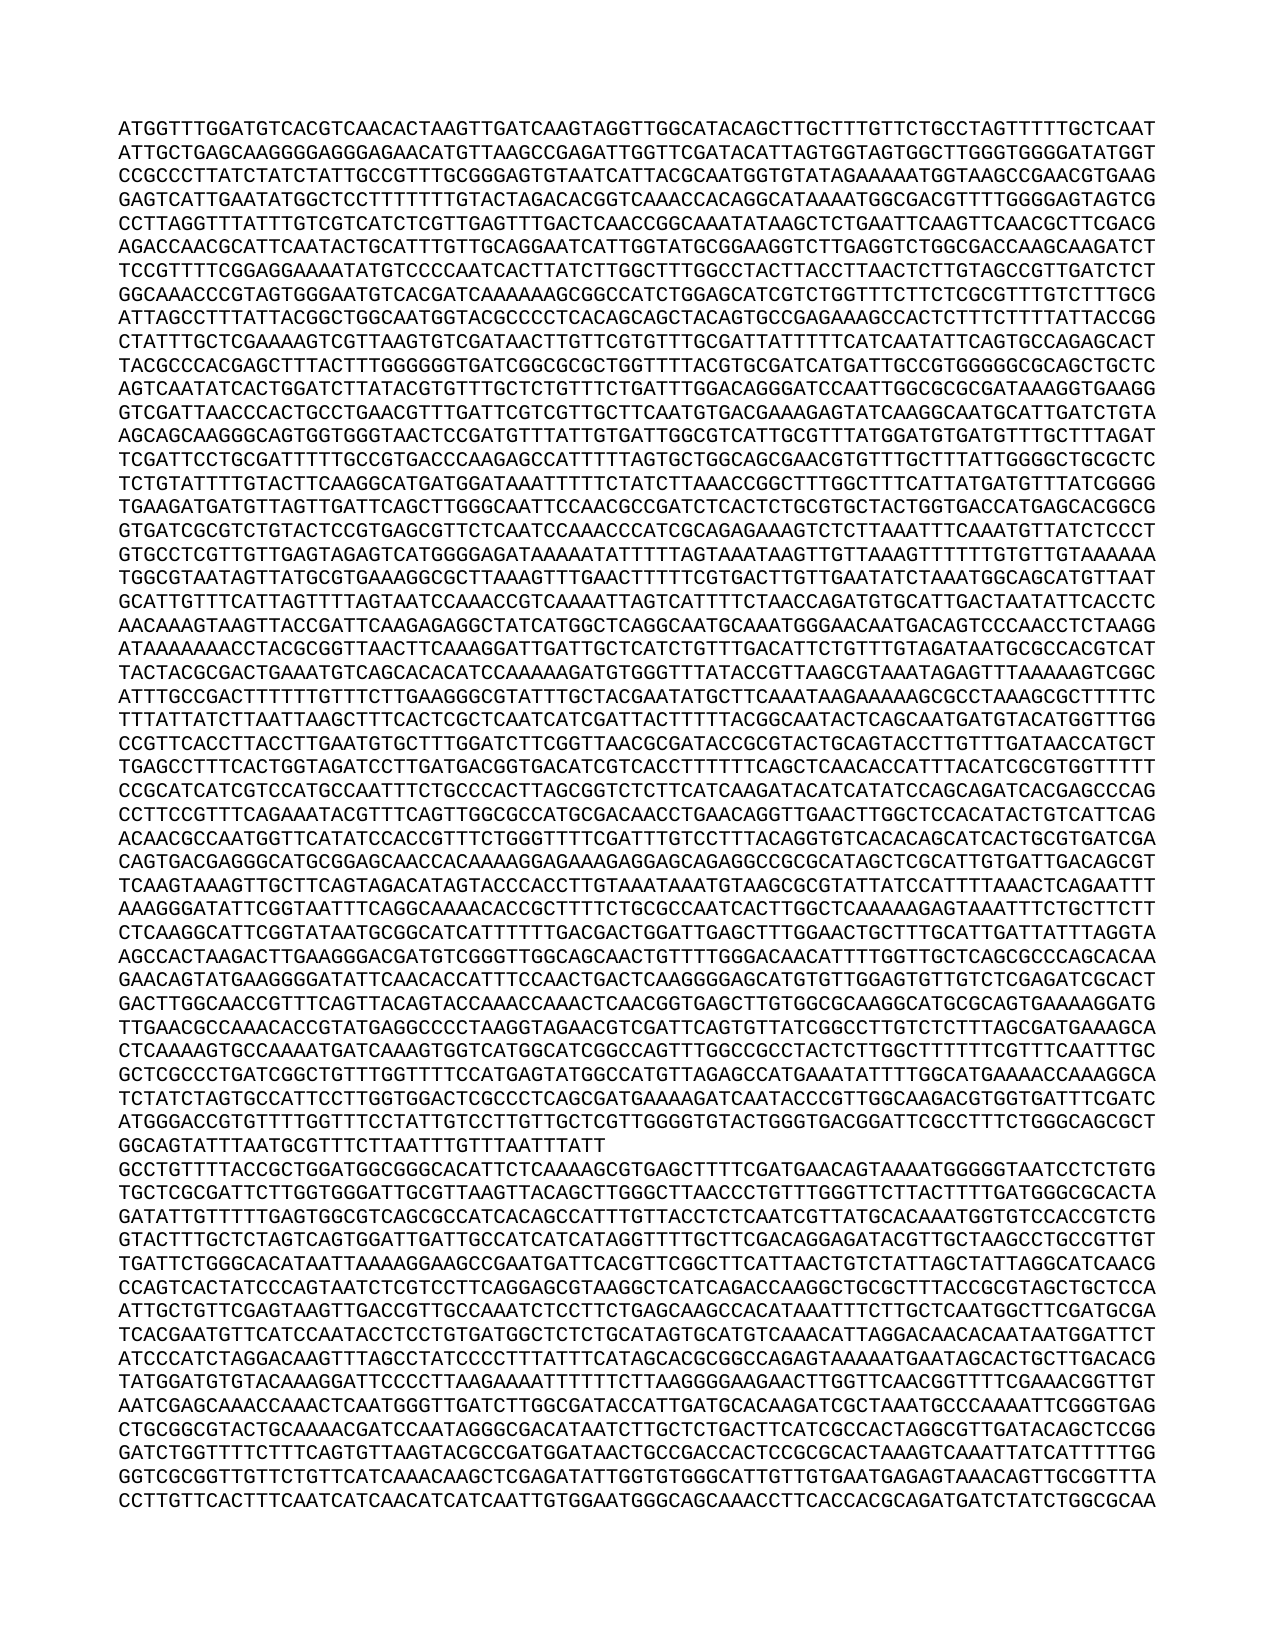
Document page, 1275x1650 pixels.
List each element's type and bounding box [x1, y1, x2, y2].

text [118, 1158, 1157, 1513]
text [118, 118, 1157, 1158]
